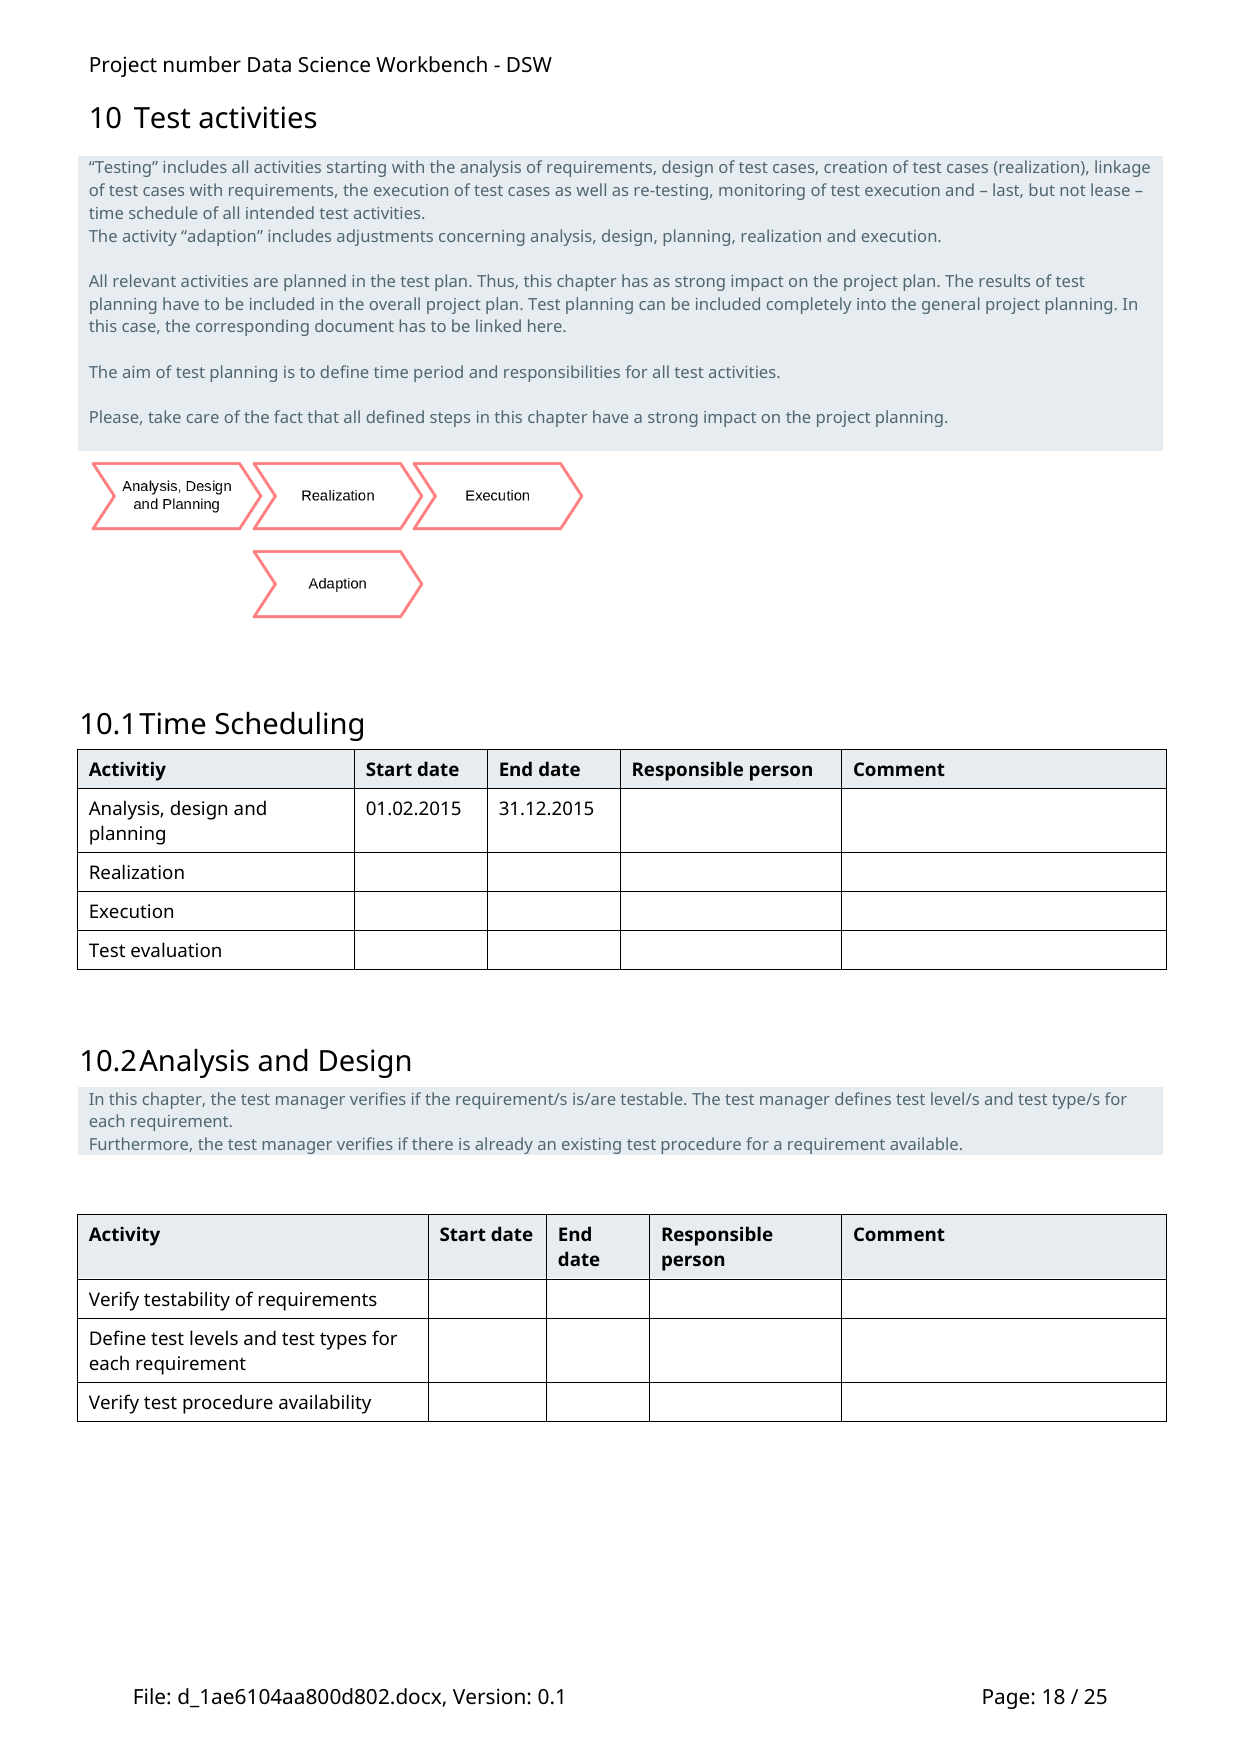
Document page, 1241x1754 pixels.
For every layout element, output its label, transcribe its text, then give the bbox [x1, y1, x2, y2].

table_cell [488, 931, 620, 969]
table_header Activity [78, 1215, 428, 1278]
table_header Start date [429, 1215, 546, 1278]
table_header Comment [842, 1215, 1166, 1278]
table_header End date [488, 750, 620, 788]
table_cell Verify testability of requirements [78, 1280, 428, 1318]
table_cell [355, 892, 487, 930]
table_header Responsible person [621, 750, 841, 788]
table_cell [429, 1280, 546, 1318]
table_cell 31.12.2015 [488, 789, 620, 852]
table_cell [650, 1383, 841, 1421]
table_cell [842, 789, 1166, 852]
table_header Responsible person [650, 1215, 841, 1278]
table_cell [650, 1319, 841, 1382]
subtitle Time Scheduling [79, 703, 1152, 743]
table_header In this chapter, the test manager verifies if the requirement/s is/are testable. The test manager defines test level/s and test type/s for each requirement. Furthermore, the test manager verifies if there is already an existing test procedure for a requirement available. [78, 1087, 1163, 1155]
table_cell [547, 1383, 649, 1421]
table_cell [842, 1280, 1166, 1318]
table_header Start date [355, 750, 487, 788]
table_header “Testing” includes all activities starting with the analysis of requirements, design of test cases, creation of test cases (realization), linkage of test cases with requirements, the execution of test cases as well as re-testing, monitoring of test execution and – last, but not lease – time schedule of all intended test activities. The activity “adaption” includes adjustments concerning analysis, design, planning, realization and execution. All relevant activities are planned in the test plan. Thus, this chapter has as strong impact on the project plan. The results of test planning have to be included in the overall project plan. Test planning can be included completely into the general project planning. In this case, the corresponding document has to be linked here. The aim of test planning is to define time period and responsibilities for all test activities. Please, take care of the fact that all defined steps in this chapter have a strong impact on the project planning. [78, 156, 1163, 451]
table_cell [842, 931, 1166, 969]
table_cell [621, 892, 841, 930]
table_cell [355, 931, 487, 969]
table_cell [621, 789, 841, 852]
table_cell Analysis, design and planning [78, 789, 354, 852]
table_cell [842, 892, 1166, 930]
table_cell [429, 1383, 546, 1421]
table_header Comment [842, 750, 1166, 788]
table_cell [355, 853, 487, 891]
table_header Activitiy [78, 750, 354, 788]
table_cell [842, 1319, 1166, 1382]
table_cell [842, 853, 1166, 891]
table_cell [488, 892, 620, 930]
table_cell [650, 1280, 841, 1318]
table_cell [621, 931, 841, 969]
table_cell Realization [78, 853, 354, 891]
table_cell Verify test procedure availability [78, 1383, 428, 1421]
table_cell Execution [78, 892, 354, 930]
subtitle Test activities [88, 97, 1152, 137]
table_cell Define test levels and test types for each requirement [78, 1319, 428, 1382]
table_cell [621, 853, 841, 891]
table_cell [547, 1319, 649, 1382]
table_cell Test evaluation [78, 931, 354, 969]
table_cell [547, 1280, 649, 1318]
table_cell [488, 853, 620, 891]
table_cell [842, 1383, 1166, 1421]
table_header End date [547, 1215, 649, 1278]
table_cell [429, 1319, 546, 1382]
table_cell 01.02.2015 [355, 789, 487, 852]
subtitle Analysis and Design [79, 1041, 1152, 1080]
